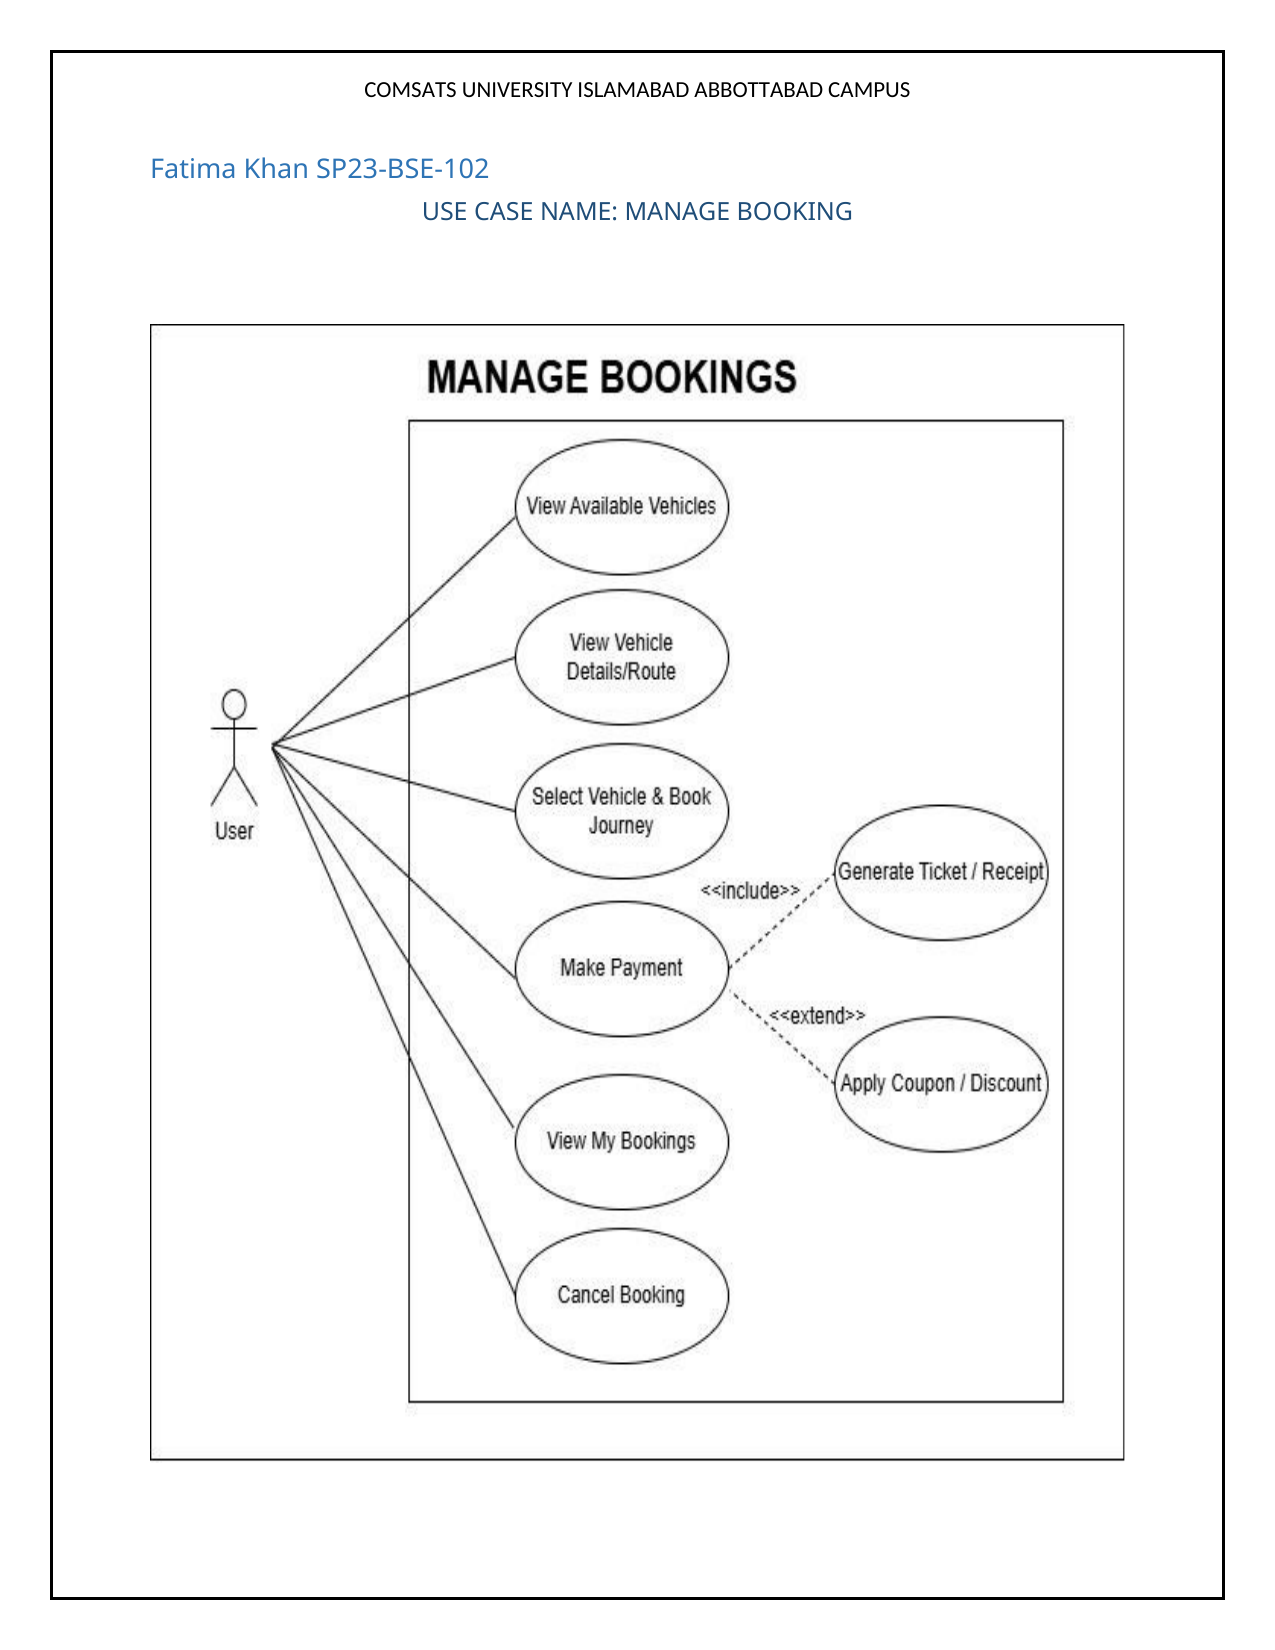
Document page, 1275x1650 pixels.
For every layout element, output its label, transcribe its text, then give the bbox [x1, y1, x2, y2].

subtitle Fatima Khan SP23-BSE-102 [150, 150, 1125, 187]
picture [150, 324, 1125, 1463]
subtitle USE CASE NAME: MANAGE BOOKING [150, 194, 1125, 228]
